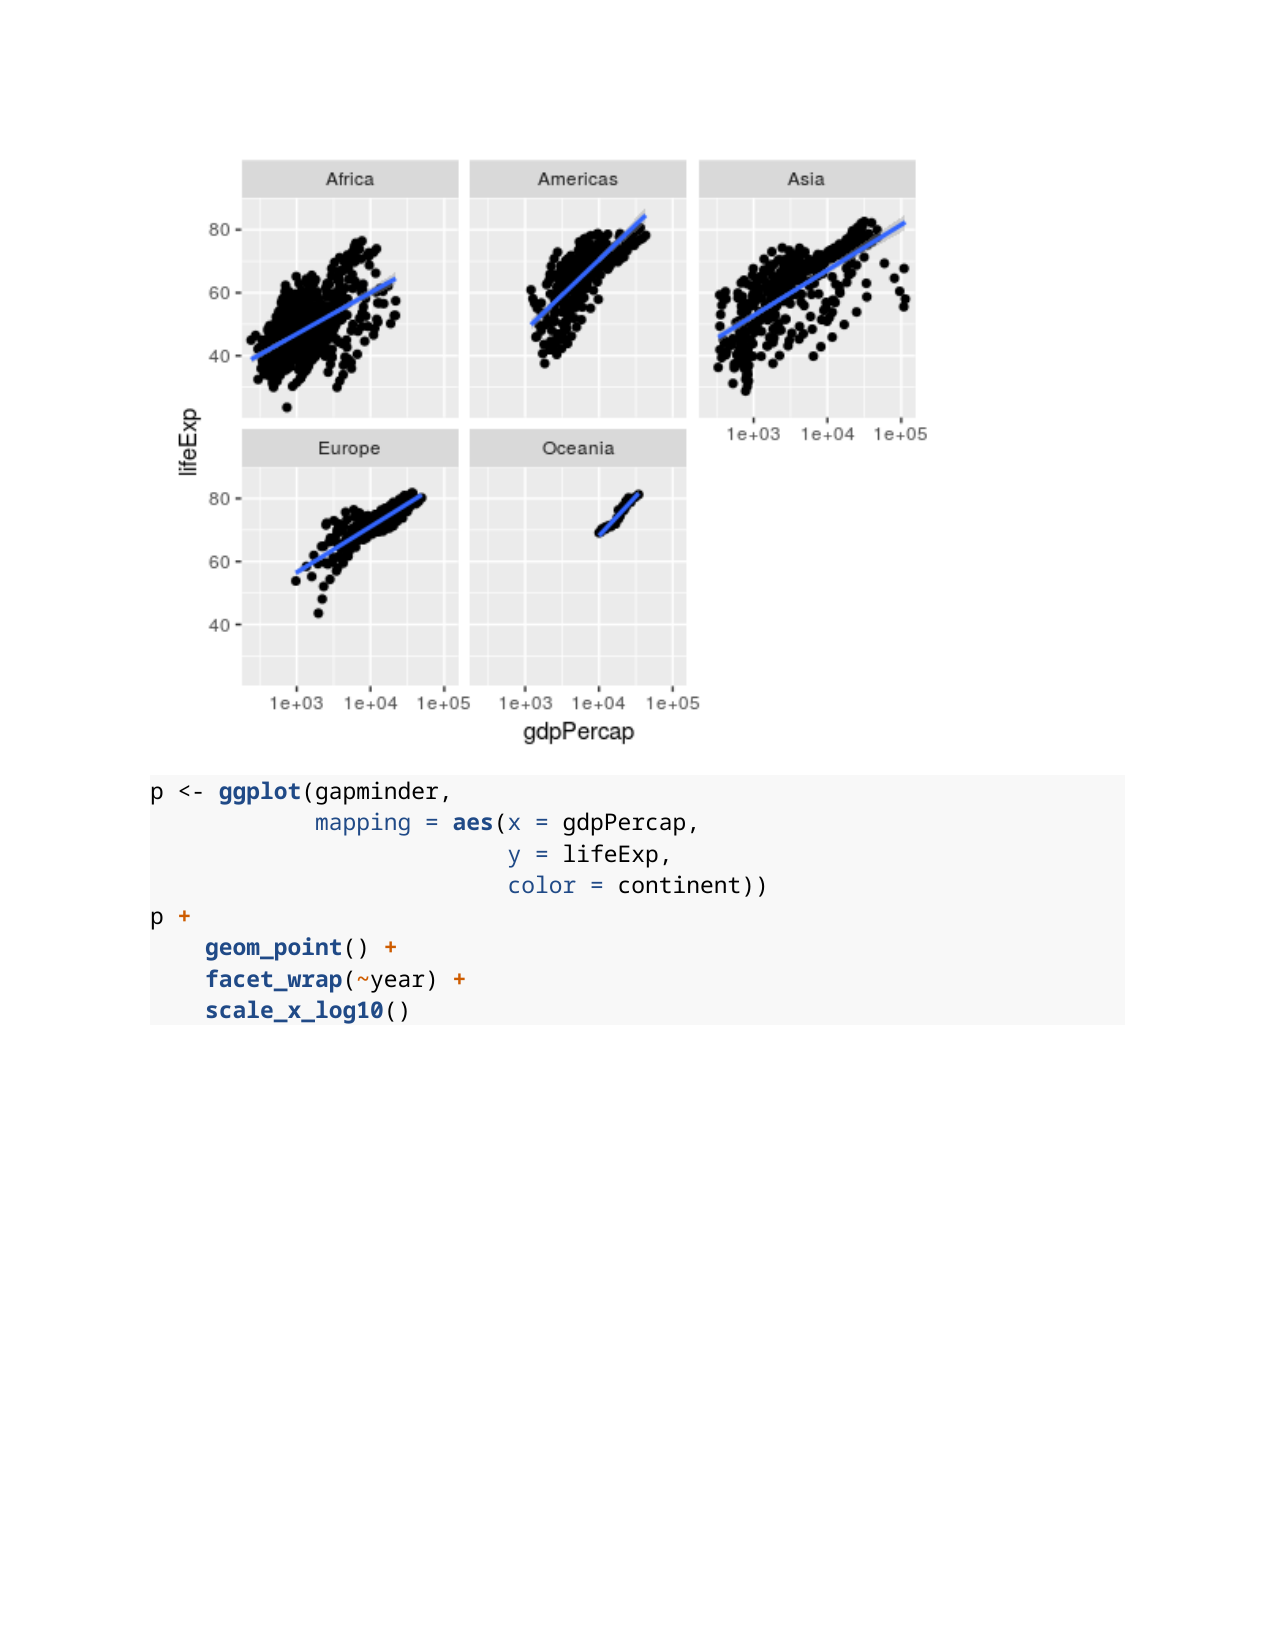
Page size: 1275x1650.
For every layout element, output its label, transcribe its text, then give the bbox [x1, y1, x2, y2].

text p <- ggplot(gapminder, mapping = aes(x = gdpPercap, y = lifeExp, color = continent)) p + geom_point() + facet_wrap(~year) + scale_x_log10() [191, 775, 1125, 1025]
picture [168, 150, 927, 757]
